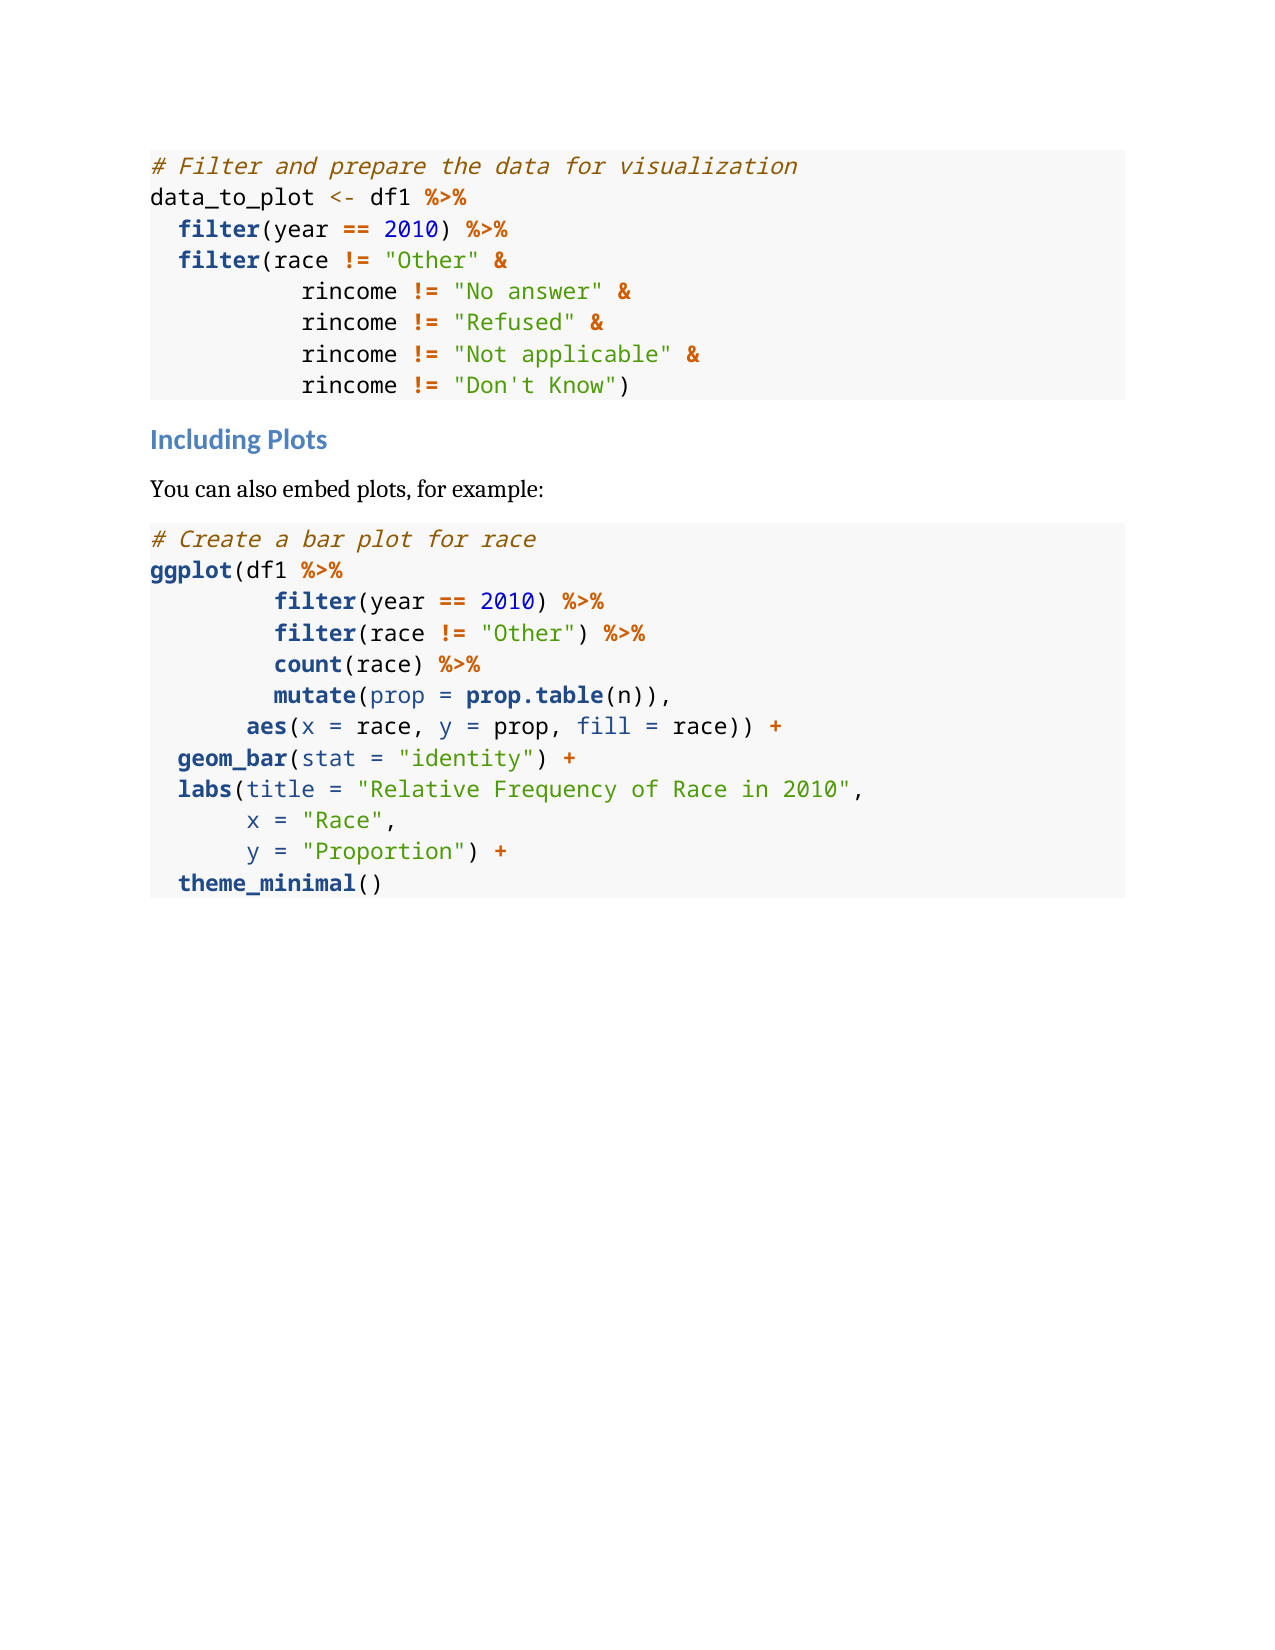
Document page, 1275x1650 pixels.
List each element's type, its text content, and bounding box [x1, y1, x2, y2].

text # Filter and prepare the data for visualization data_to_plot <- df1 %>% filter(year == 2010) %>% filter(race != "Other" & rincome != "No answer" & rincome != "Refused" & rincome != "Not applicable" & rincome != "Don't Know") [150, 150, 1125, 400]
text You can also embed plots, for example: [150, 475, 1125, 504]
text # Create a bar plot for race ggplot(df1 %>% filter(year == 2010) %>% filter(race != "Other") %>% count(race) %>% mutate(prop = prop.table(n)), aes(x = race, y = prop, fill = race)) + geom_bar(stat = "identity") + labs(title = "Relative Frequency of Race in 2010", x = "Race", y = "Proportion") + theme_minimal() [342, 523, 1125, 898]
subtitle Including Plots [150, 421, 1125, 456]
